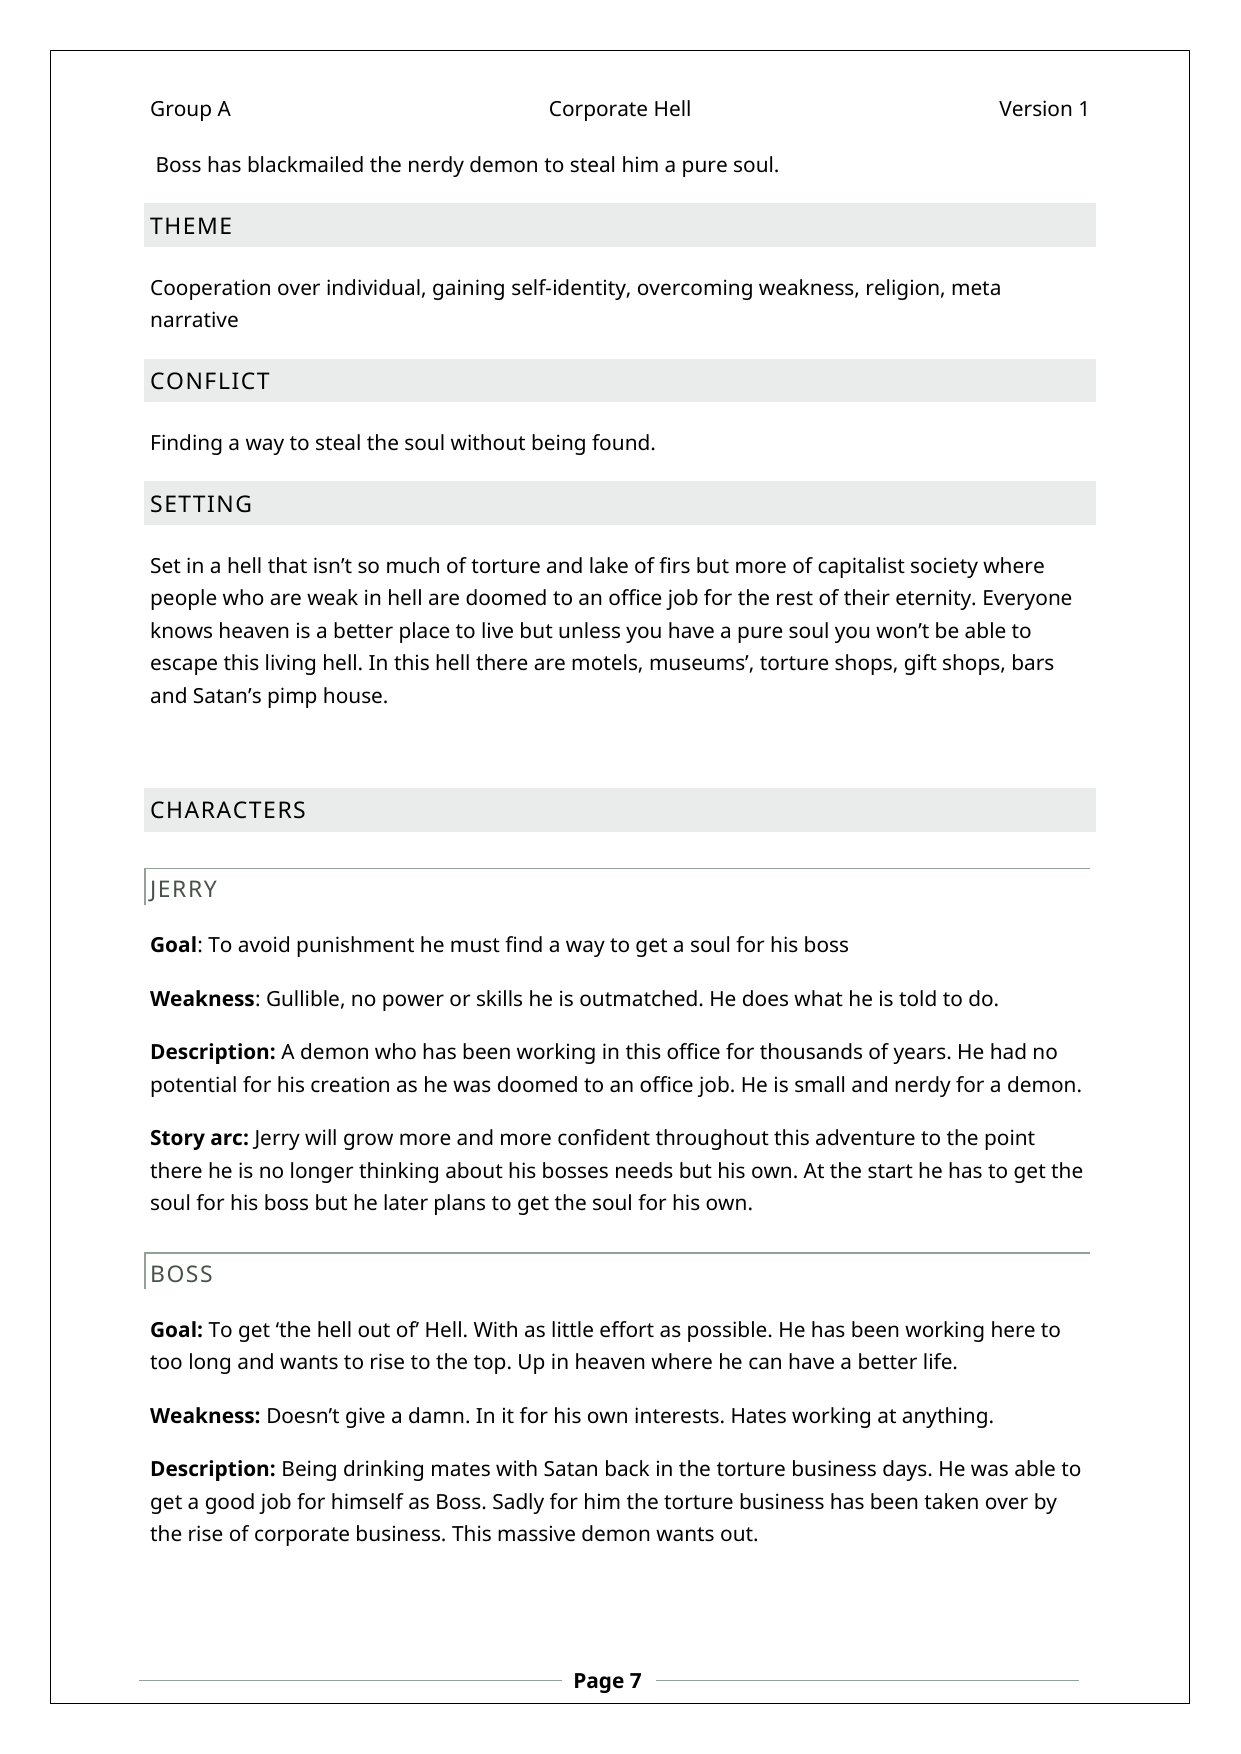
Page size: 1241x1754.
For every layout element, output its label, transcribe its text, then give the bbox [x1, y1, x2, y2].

text Set in a hell that isn’t so much of torture and lake of firs but more of capitalist society where people who are weak in hell are doomed to an office job for the rest of their eternity. Everyone knows heaven is a better place to live but unless you have a pure soul you won’t be able to escape this living hell. In this hell there are motels, museums’, torture shops, gift shops, bars and Satan’s pimp house. [150, 551, 1090, 709]
text Goal: To get ‘the hell out of’ Hell. With as little effort as possible. He has been working here to too long and wants to rise to the top. Up in heaven where he can have a better life. [150, 1315, 1090, 1376]
text Weakness: Gullible, no power or skills he is outmatched. He does what he is told to do. [150, 984, 1090, 1012]
text Finding a way to steal the soul without being found. [150, 428, 1090, 456]
text Weakness: Doesn’t give a damn. In it for his own interests. Hates working at anything. [150, 1401, 1090, 1429]
subtitle Jerry [146, 869, 1090, 905]
subtitle Characters [150, 794, 1090, 826]
subtitle Boss [146, 1254, 1090, 1289]
text Goal: To avoid punishment he must find a way to get a soul for his boss [150, 930, 1090, 959]
text Description: Being drinking mates with Satan back in the torture business days. He was able to get a good job for himself as Boss. Sadly for him the torture business has been taken over by the rise of corporate business. This massive demon wants out. [150, 1454, 1090, 1548]
subtitle Conflict [150, 365, 1090, 396]
text Boss has blackmailed the nerdy demon to steal him a pure soul. [150, 150, 1090, 178]
text Story arc: Jerry will grow more and more confident throughout this adventure to the point there he is no longer thinking about his bosses needs but his own. At the start he has to get the soul for his boss but he later plans to get the soul for his own. [150, 1123, 1090, 1217]
subtitle SETTING [150, 488, 1090, 519]
subtitle Theme [150, 210, 1090, 241]
text Description: A demon who has been working in this office for thousands of years. He had no potential for his creation as he was doomed to an office job. He is small and nerdy for a demon. [150, 1037, 1090, 1098]
text Cooperation over individual, gaining self-identity, overcoming weakness, religion, meta narrative [150, 273, 1090, 334]
